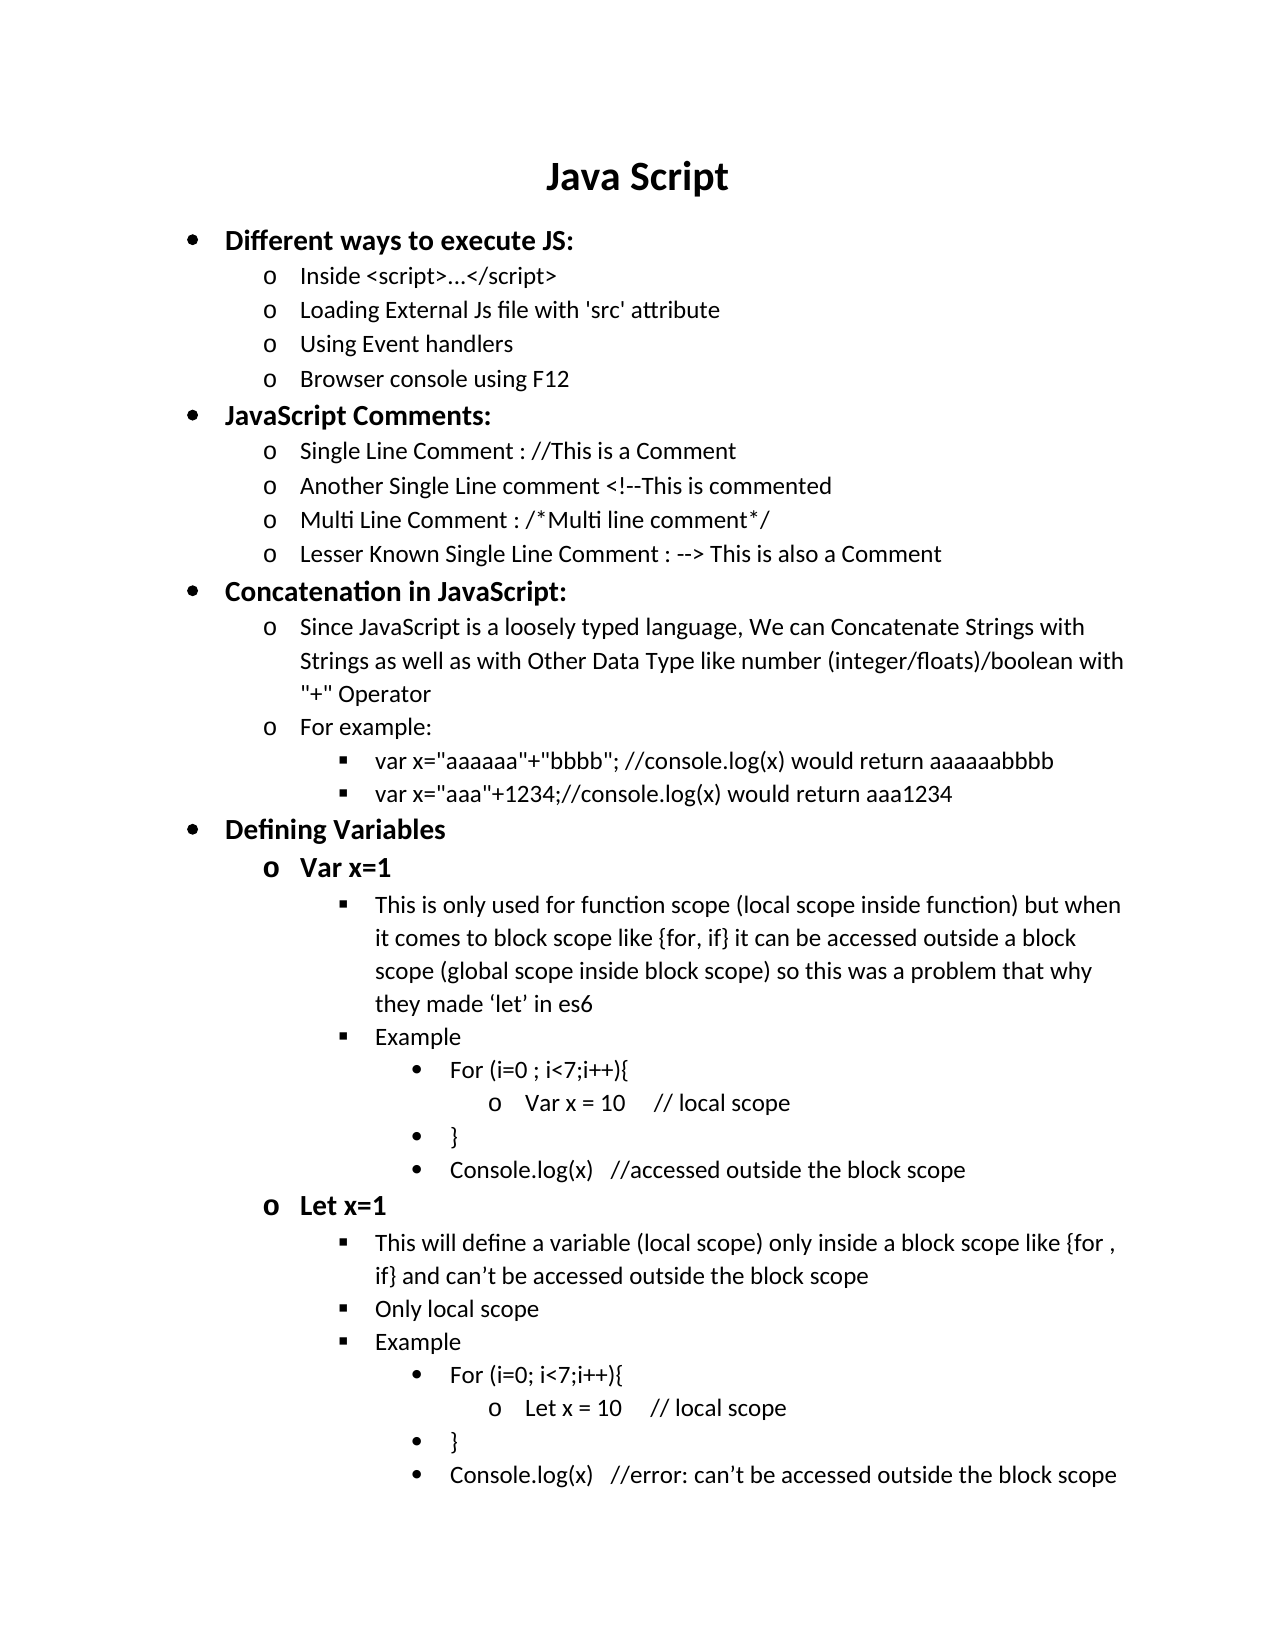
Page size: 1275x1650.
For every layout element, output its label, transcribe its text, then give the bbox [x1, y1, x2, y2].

list Console.log(x) //accessed outside the block scope [412, 1154, 1125, 1185]
list Using Event handlers [262, 328, 1125, 360]
list For (i=0 ; i<7;i++){ [412, 1054, 1125, 1085]
text Java Script [150, 150, 1125, 201]
list Console.log(x) //error: can’t be accessed outside the block scope [412, 1459, 1125, 1489]
list Example [337, 1326, 1125, 1356]
list This is only used for function scope (local scope inside function) but when it comes to block scope like {for, if} it can be accessed outside a block scope (global scope inside block scope) so this was a problem that why they made ‘let’ in es6 [337, 889, 1125, 1019]
list JavaScript Comments: [187, 397, 1125, 433]
list var x="aaaaaa"+"bbbb"; //console.log(x) would return aaaaaabbbb [337, 745, 1125, 776]
list Single Line Comment : //This is a Comment [262, 436, 1125, 467]
list Only local scope [337, 1293, 1125, 1323]
list } [412, 1121, 1125, 1152]
list Let x=1 [262, 1187, 1125, 1224]
list Another Single Line comment <!--This is commented [262, 470, 1125, 502]
list This will define a variable (local scope) only inside a block scope like {for , if} and can’t be accessed outside the block scope [337, 1227, 1125, 1291]
list Var x=1 [262, 849, 1125, 887]
list For example: [262, 711, 1125, 743]
list Let x = 10 // local scope [487, 1392, 1125, 1423]
list Loading External Js file with 'src' attribute [262, 294, 1125, 326]
list Since JavaScript is a loosely typed language, We can Concatenate Strings with Strings as well as with Other Data Type like number (integer/floats)/boolean with "+" Operator [262, 611, 1125, 709]
list For (i=0; i<7;i++){ [412, 1359, 1125, 1389]
list Lesser Known Single Line Comment : --> This is also a Comment [262, 538, 1125, 570]
list Defining Variables [187, 811, 1125, 847]
list Different ways to execute JS: [187, 222, 1125, 257]
list Concatenation in JavaScript: [187, 573, 1125, 608]
list Inside <script>...</script> [262, 260, 1125, 292]
list Multi Line Comment : /*Multi line comment*/ [262, 504, 1125, 536]
list Var x = 10 // local scope [487, 1087, 1125, 1119]
list Example [337, 1021, 1125, 1052]
list } [412, 1426, 1125, 1457]
list var x="aaa"+1234;//console.log(x) would return aaa1234 [337, 778, 1125, 809]
list Browser console using F12 [262, 363, 1125, 394]
